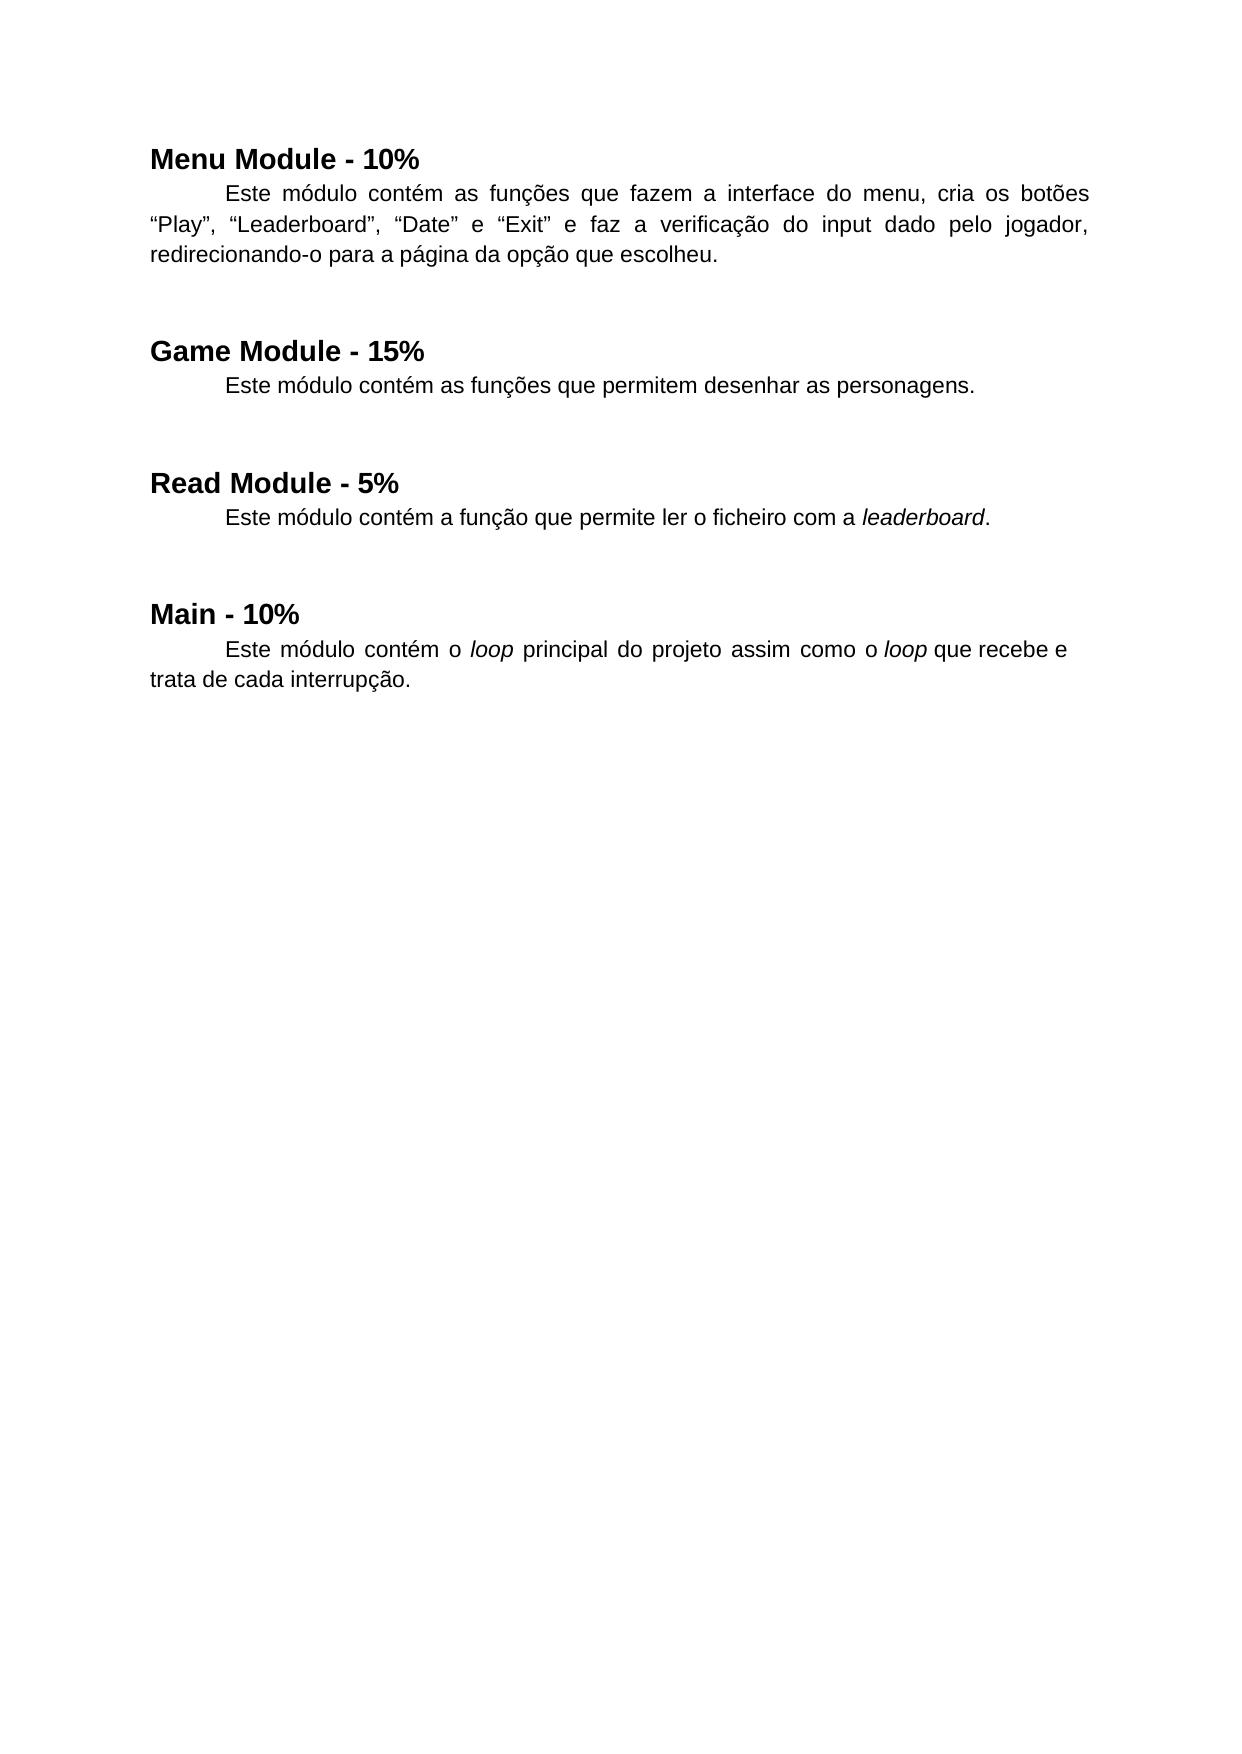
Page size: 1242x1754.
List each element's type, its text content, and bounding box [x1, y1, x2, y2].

subtitle Menu Module - 10% [150, 142, 1110, 175]
text Este módulo contém as funções que permitem desenhar as personagens. [150, 372, 1090, 399]
subtitle Read Module - 5% [150, 466, 1110, 499]
text Este módulo contém o loop principal do projeto assim como o loop que recebe e trata de cada interrupção. [150, 636, 1110, 692]
text Este módulo contém as funções que fazem a interface do menu, cria os botões “Play”, “Leaderboard”, “Date” e “Exit” e faz a verificação do input dado pelo jogador, redirecionando-o para a página da opção que escolheu. [150, 180, 1090, 267]
subtitle Game Module - 15% [150, 334, 1110, 367]
text Este módulo contém a função que permite ler o ficheiro com a leaderboard. [150, 504, 1089, 531]
subtitle Main - 10% [150, 597, 1110, 631]
